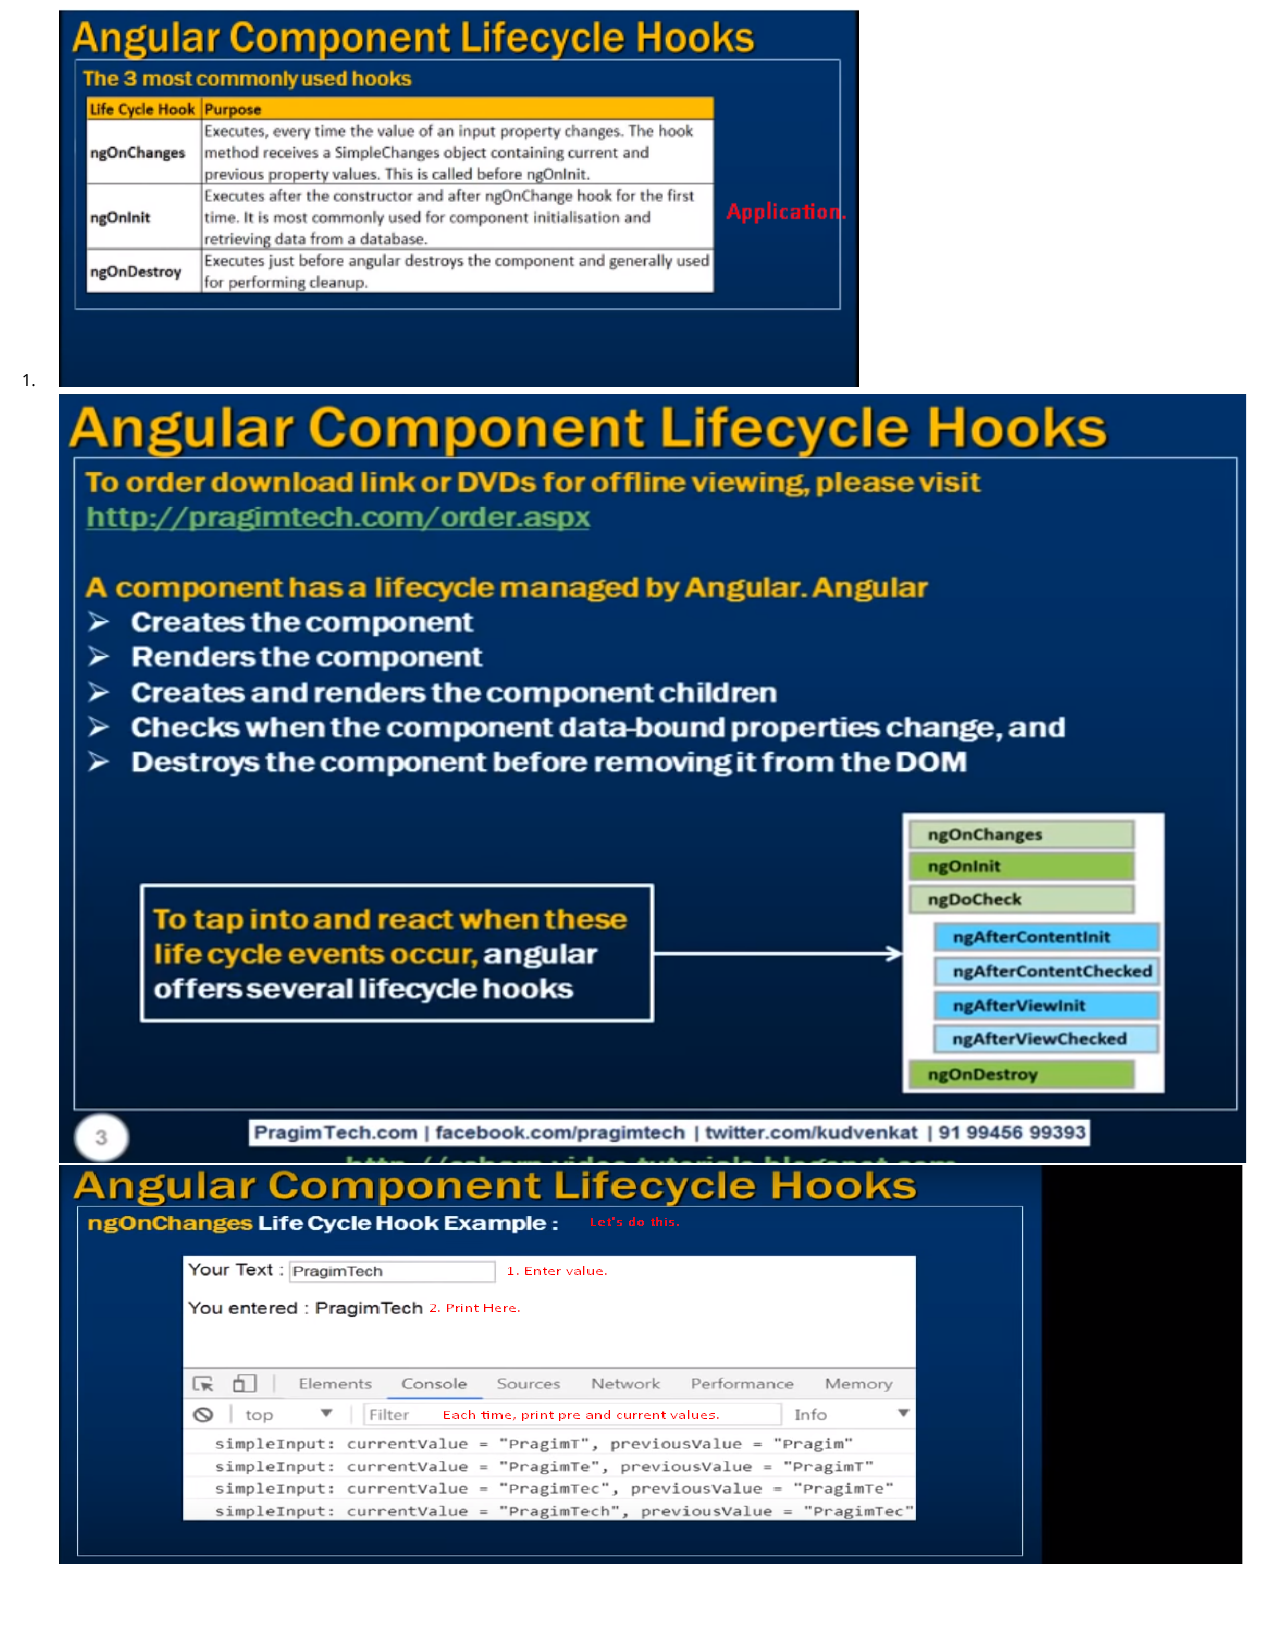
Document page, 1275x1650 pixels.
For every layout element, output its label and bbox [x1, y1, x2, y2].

picture [59, 9, 859, 387]
picture [59, 1165, 1243, 1564]
picture [59, 394, 1247, 1163]
